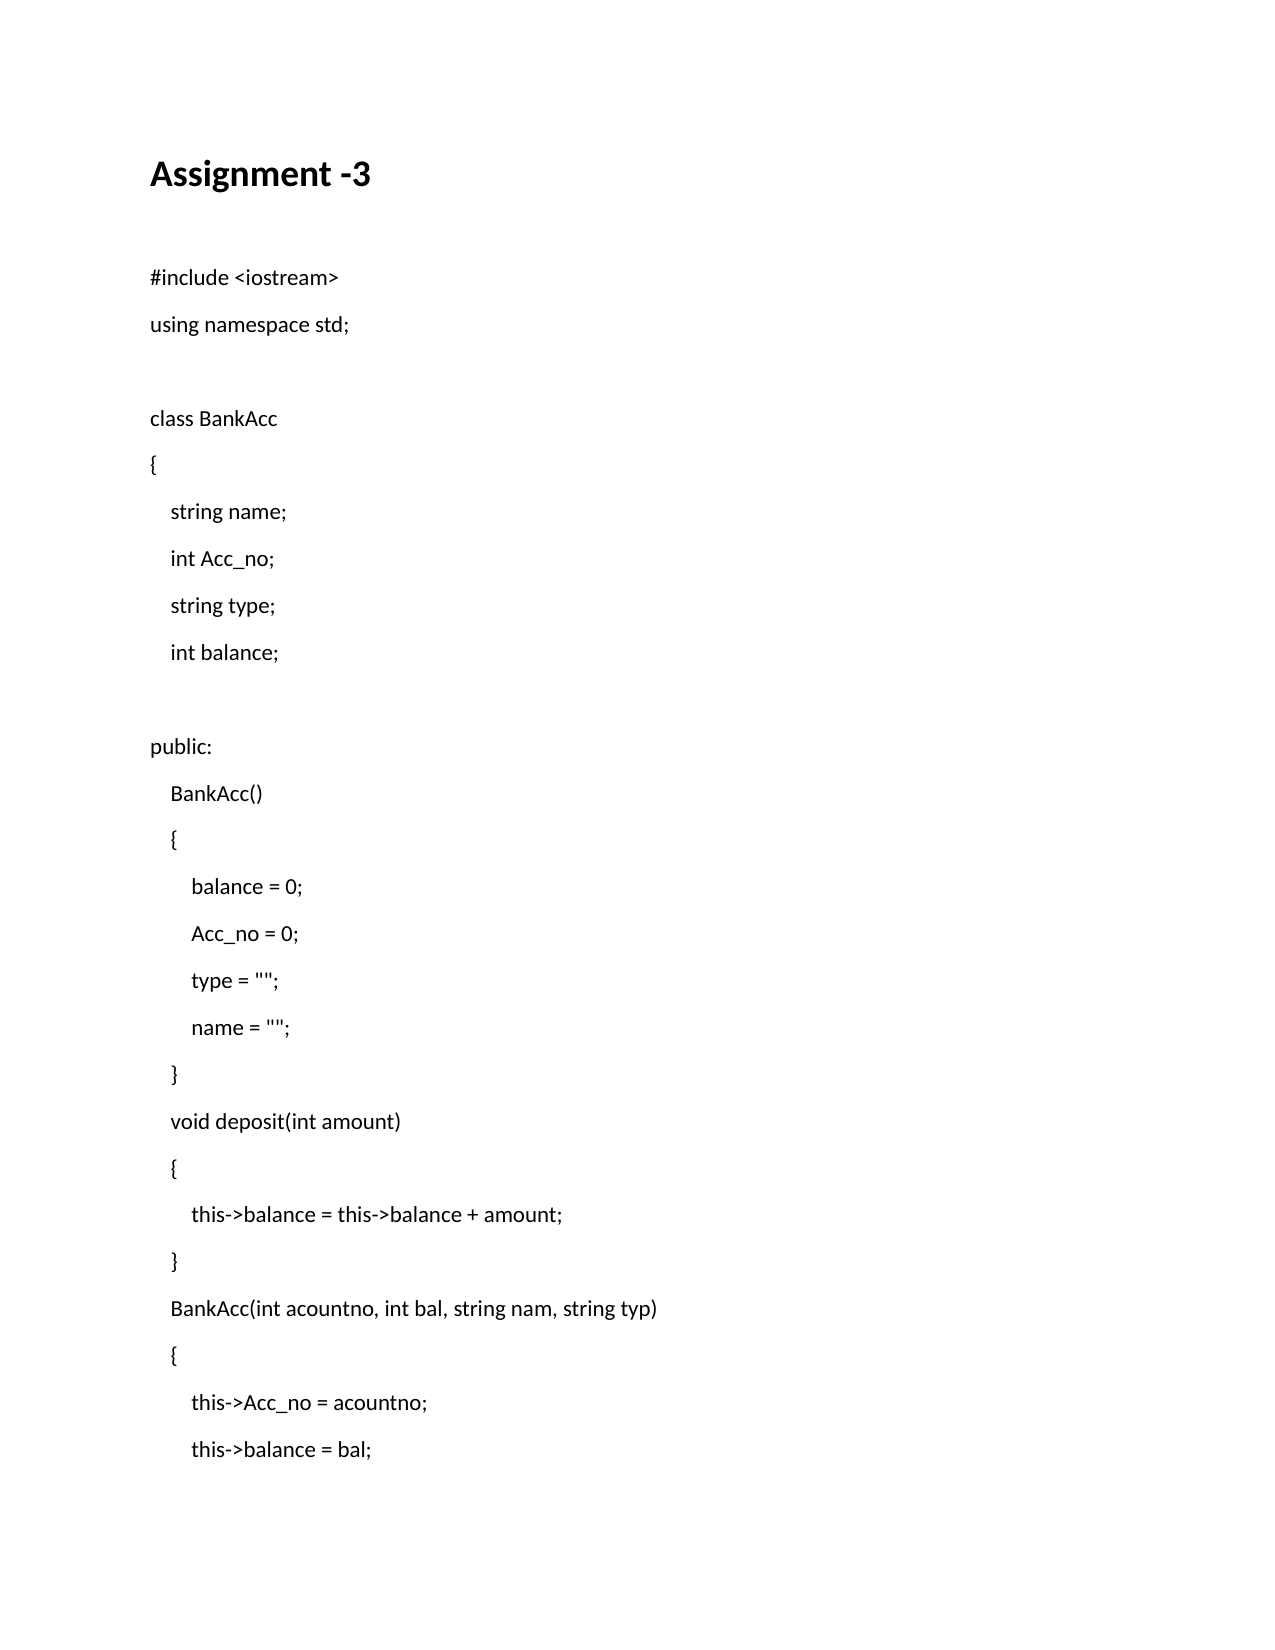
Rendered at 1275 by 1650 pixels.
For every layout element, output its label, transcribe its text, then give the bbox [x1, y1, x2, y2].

text { [150, 1154, 1125, 1182]
text public: [150, 732, 1125, 760]
text this->balance = bal; [150, 1435, 1125, 1463]
text string name; [150, 497, 1125, 525]
text class BankAcc [150, 404, 1125, 432]
text BankAcc(int acountno, int bal, string nam, string typ) [150, 1294, 1125, 1322]
text this->Acc_no = acountno; [150, 1388, 1125, 1416]
text name = ""; [150, 1013, 1125, 1041]
text balance = 0; [150, 872, 1125, 900]
text string type; [150, 591, 1125, 619]
text { [150, 1341, 1125, 1369]
text BankAcc() [150, 779, 1125, 807]
text { [150, 826, 1125, 853]
text int balance; [150, 638, 1125, 666]
text } [150, 1060, 1125, 1088]
text void deposit(int amount) [150, 1107, 1125, 1135]
text using namespace std; [150, 310, 1125, 338]
text { [150, 451, 1125, 478]
text Acc_no = 0; [150, 919, 1125, 947]
text } [150, 1247, 1125, 1275]
text Assignment -3 [150, 150, 1125, 196]
text type = ""; [150, 966, 1125, 994]
text int Acc_no; [150, 544, 1125, 572]
text #include <iostream> [150, 263, 1125, 291]
text this->balance = this->balance + amount; [150, 1201, 1125, 1228]
